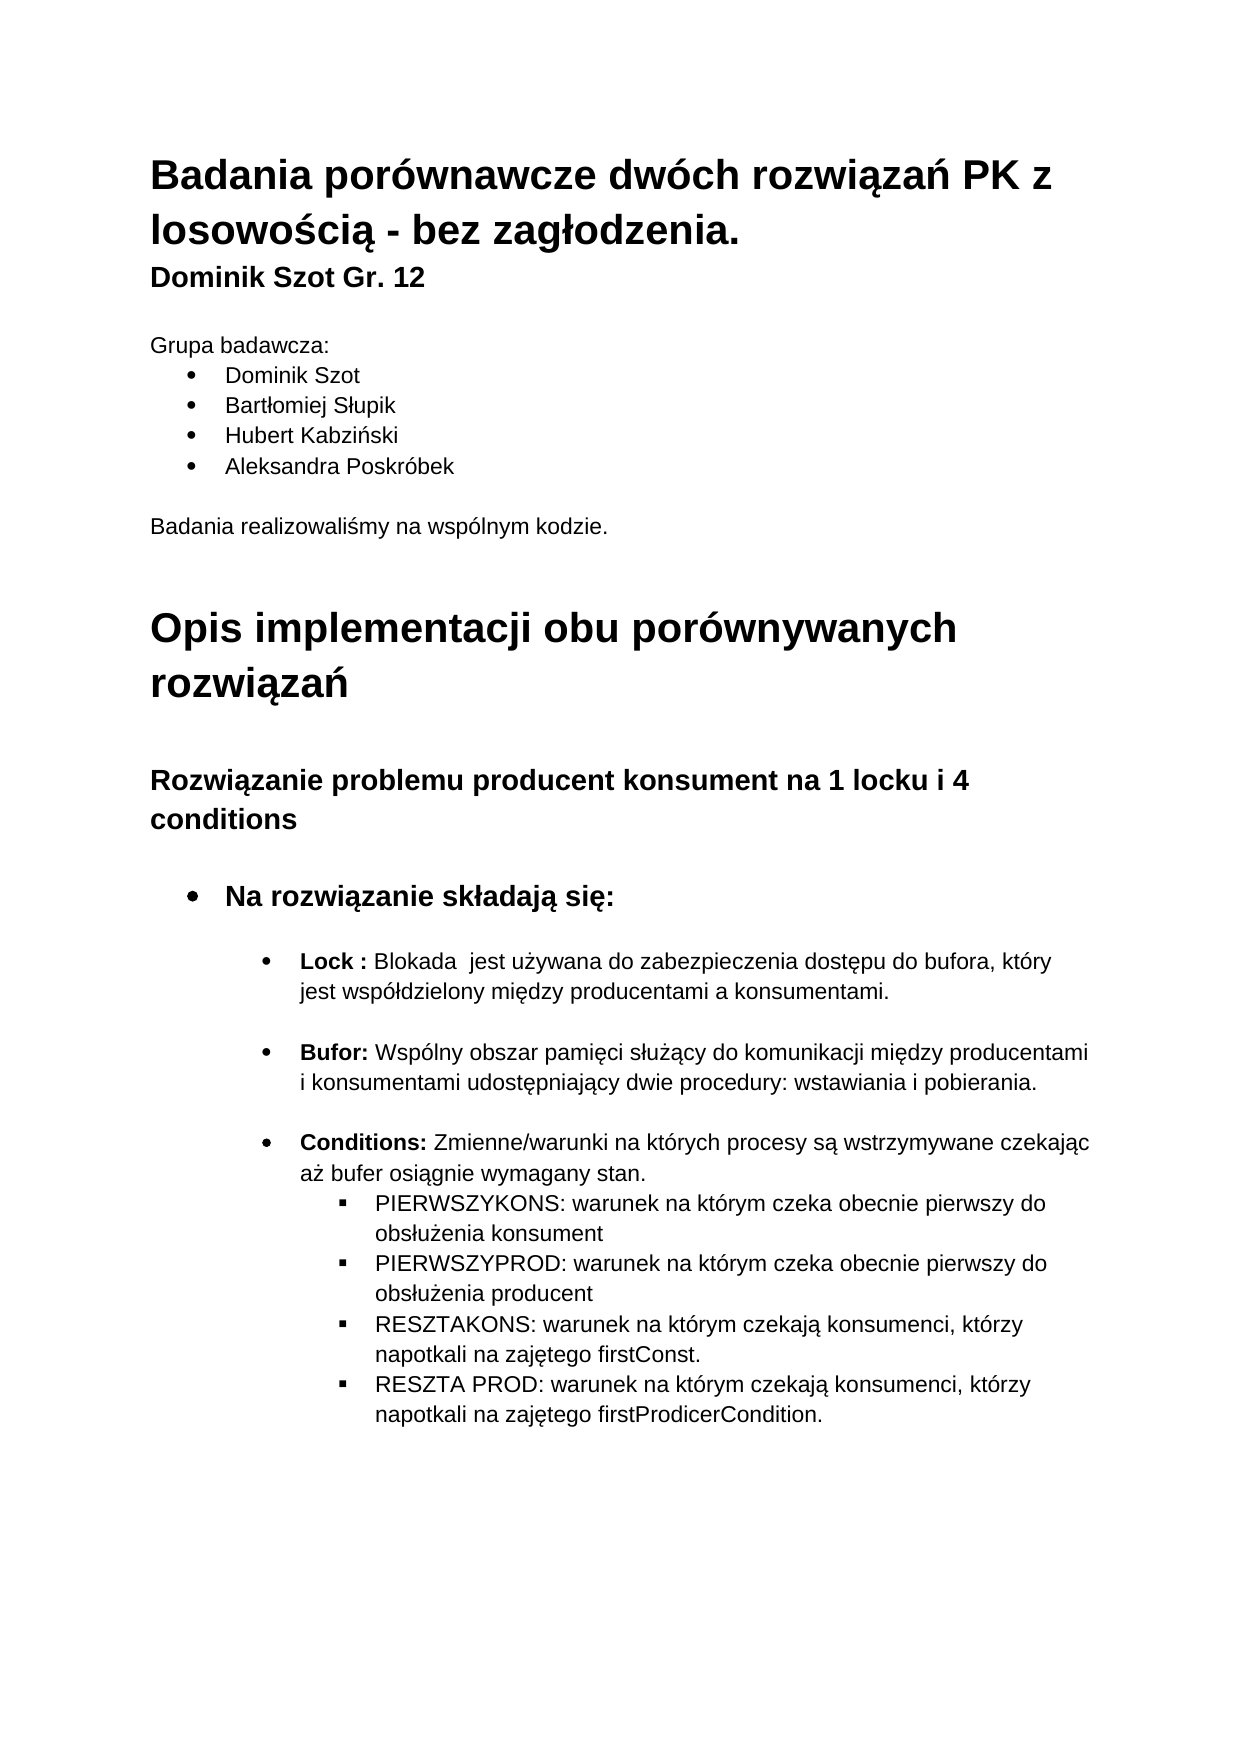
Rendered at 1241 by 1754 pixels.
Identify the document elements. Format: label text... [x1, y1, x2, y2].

list Lock : Blokada jest używana do zabezpieczenia dostępu do bufora, który jest współdzielony między producentami a konsumentami. [262, 948, 1090, 1004]
list Bufor: Wspólny obszar pamięci służący do komunikacji między producentami i konsumentami udostępniający dwie procedury: wstawiania i pobierania. [262, 1039, 1090, 1095]
text Grupa badawcza: [150, 332, 1090, 358]
list Conditions: Zmienne/warunki na których procesy są wstrzymywane czekając aż bufer osiągnie wymagany stan. [262, 1129, 1090, 1186]
list Na rozwiązanie składają się: [187, 879, 1090, 913]
text Badania realizowaliśmy na wspólnym kodzie. [150, 513, 1090, 539]
list PIERWSZYKONS: warunek na którym czeka obecnie pierwszy do obsłużenia konsument [337, 1190, 1090, 1246]
list Bartłomiej Słupik [187, 392, 1090, 418]
list Hubert Kabziński [187, 422, 1090, 449]
text Badania porównawcze dwóch rozwiązań PK z losowością - bez zagłodzenia. [150, 150, 1090, 253]
text Dominik Szot Gr. 12 [150, 260, 1090, 294]
text Rozwiązanie problemu producent konsument na 1 locku i 4 conditions [150, 763, 1090, 836]
text Opis implementacji obu porównywanych rozwiązań [150, 604, 1090, 707]
list RESZTA PROD: warunek na którym czekają konsumenci, którzy napotkali na zajętego firstProdicerCondition. [337, 1371, 1090, 1427]
list Dominik Szot [187, 362, 1090, 388]
list RESZTAKONS: warunek na którym czekają konsumenci, którzy napotkali na zajętego firstConst. [337, 1311, 1090, 1367]
list PIERWSZYPROD: warunek na którym czeka obecnie pierwszy do obsłużenia producent [337, 1250, 1090, 1307]
list Aleksandra Poskróbek [187, 453, 1090, 479]
